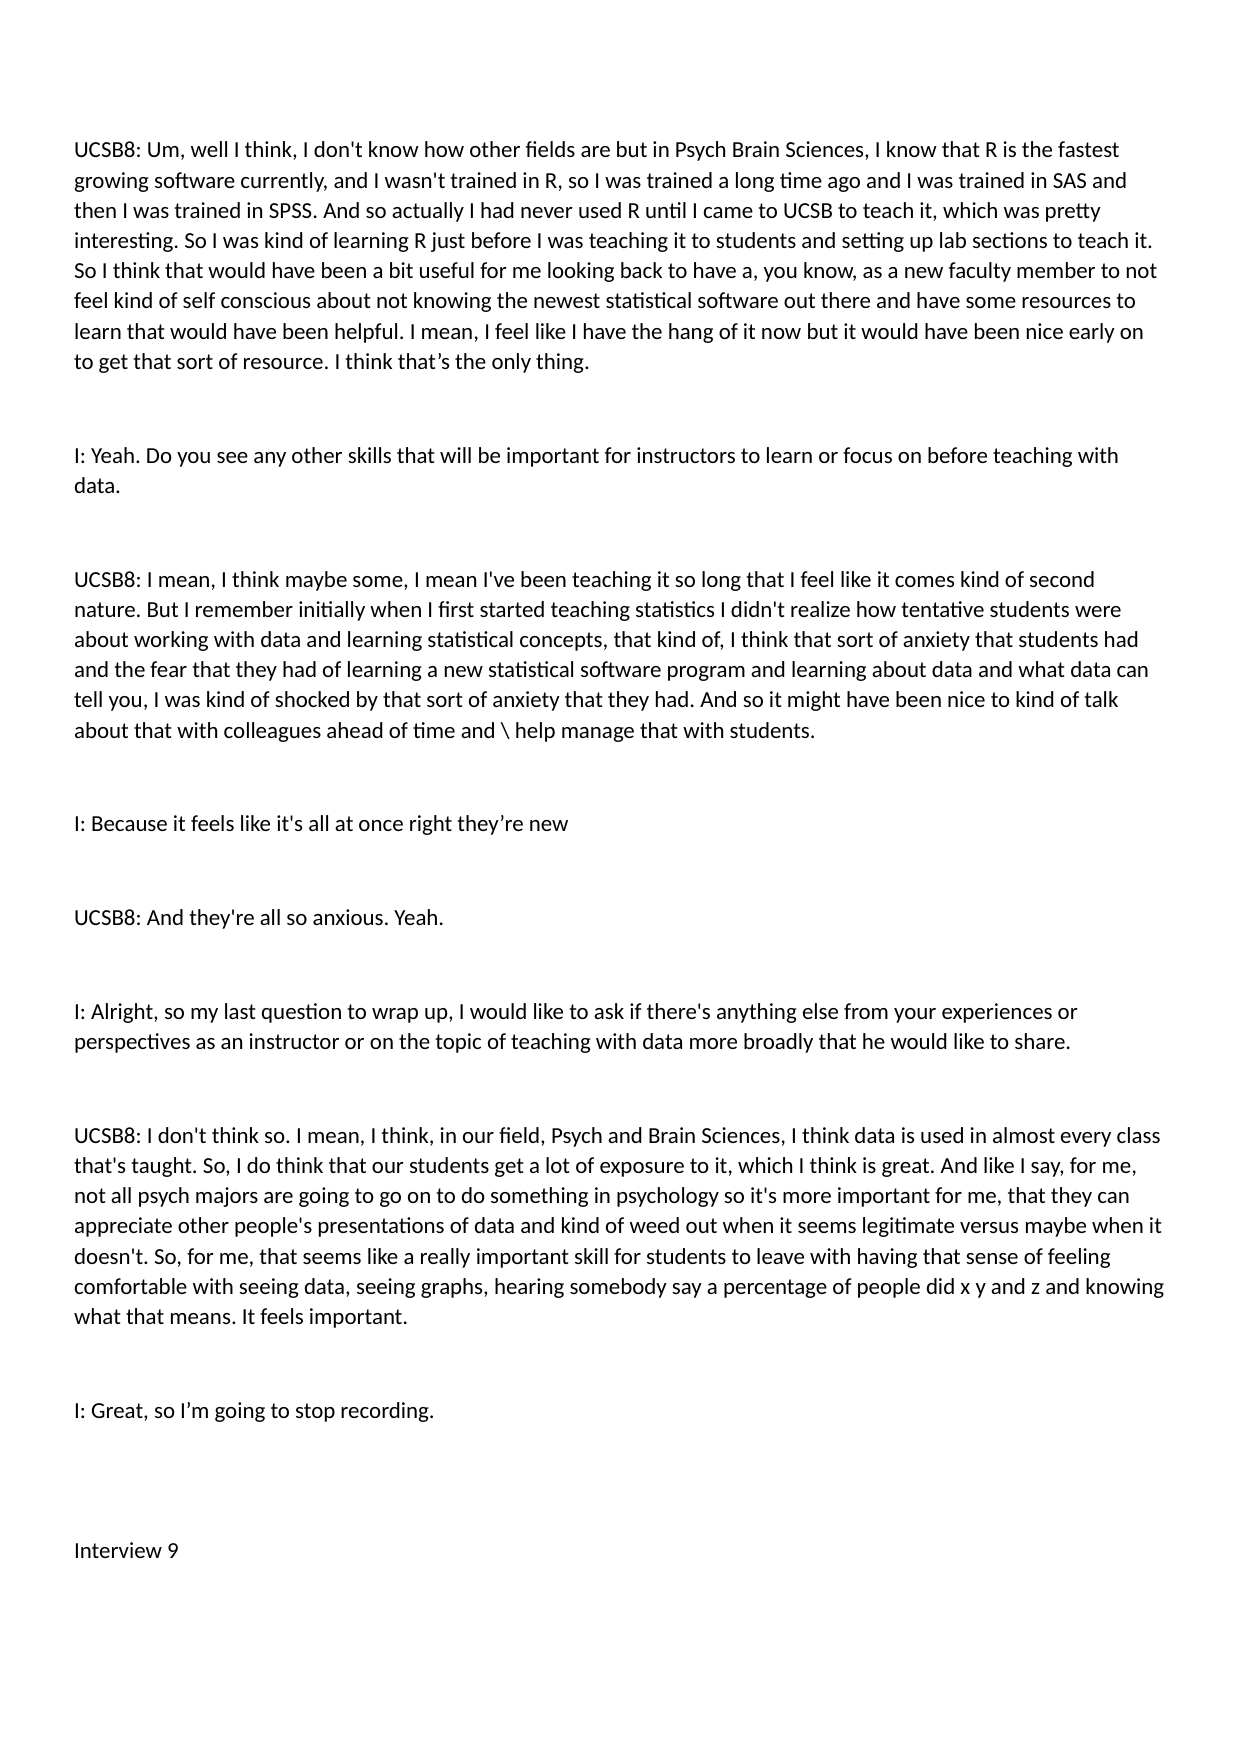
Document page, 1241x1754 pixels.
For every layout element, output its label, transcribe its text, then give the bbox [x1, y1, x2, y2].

text I: Yeah. Do you see any other skills that will be important for instructors to learn or focus on before teaching with data. [74, 441, 1167, 499]
text I: Great, so I’m going to stop recording. [74, 1396, 1167, 1424]
text I: Because it feels like it's all at once right they’re new [74, 809, 1167, 837]
text I: Alright, so my last question to wrap up, I would like to ask if there's anything else from your experiences or perspectives as an instructor or on the topic of teaching with data more broadly that he would like to share. [74, 997, 1167, 1055]
text UCSB8: I don't think so. I mean, I think, in our field, Psych and Brain Sciences, I think data is used in almost every class that's taught. So, I do think that our students get a lot of exposure to it, which I think is great. And like I say, for me, not all psych majors are going to go on to do something in psychology so it's more important for me, that they can appreciate other people's presentations of data and kind of weed out when it seems legitimate versus maybe when it doesn't. So, for me, that seems like a really important skill for students to leave with having that sense of feeling comfortable with seeing data, seeing graphs, hearing somebody say a percentage of people did x y and z and knowing what that means. It feels important. [74, 1121, 1167, 1330]
text UCSB8: Um, well I think, I don't know how other fields are but in Psych Brain Sciences, I know that R is the fastest growing software currently, and I wasn't trained in R, so I was trained a long time ago and I was trained in SAS and then I was trained in SPSS. And so actually I had never used R until I came to UCSB to teach it, which was pretty interesting. So I was kind of learning R just before I was teaching it to students and setting up lab sections to teach it. So I think that would have been a bit useful for me looking back to have a, you know, as a new faculty member to not feel kind of self conscious about not knowing the newest statistical software out there and have some resources to learn that would have been helpful. I mean, I feel like I have the hang of it now but it would have been nice early on to get that sort of resource. I think that’s the only thing. [74, 136, 1167, 375]
text UCSB8: And they're all so anxious. Yeah. [74, 903, 1167, 931]
text Interview 9 [74, 1537, 1167, 1564]
text UCSB8: I mean, I think maybe some, I mean I've been teaching it so long that I feel like it comes kind of second nature. But I remember initially when I first started teaching statistics I didn't realize how tentative students were about working with data and learning statistical concepts, that kind of, I think that sort of anxiety that students had and the fear that they had of learning a new statistical software program and learning about data and what data can tell you, I was kind of shocked by that sort of anxiety that they had. And so it might have been nice to kind of talk about that with colleagues ahead of time and \ help manage that with students. [74, 565, 1167, 744]
